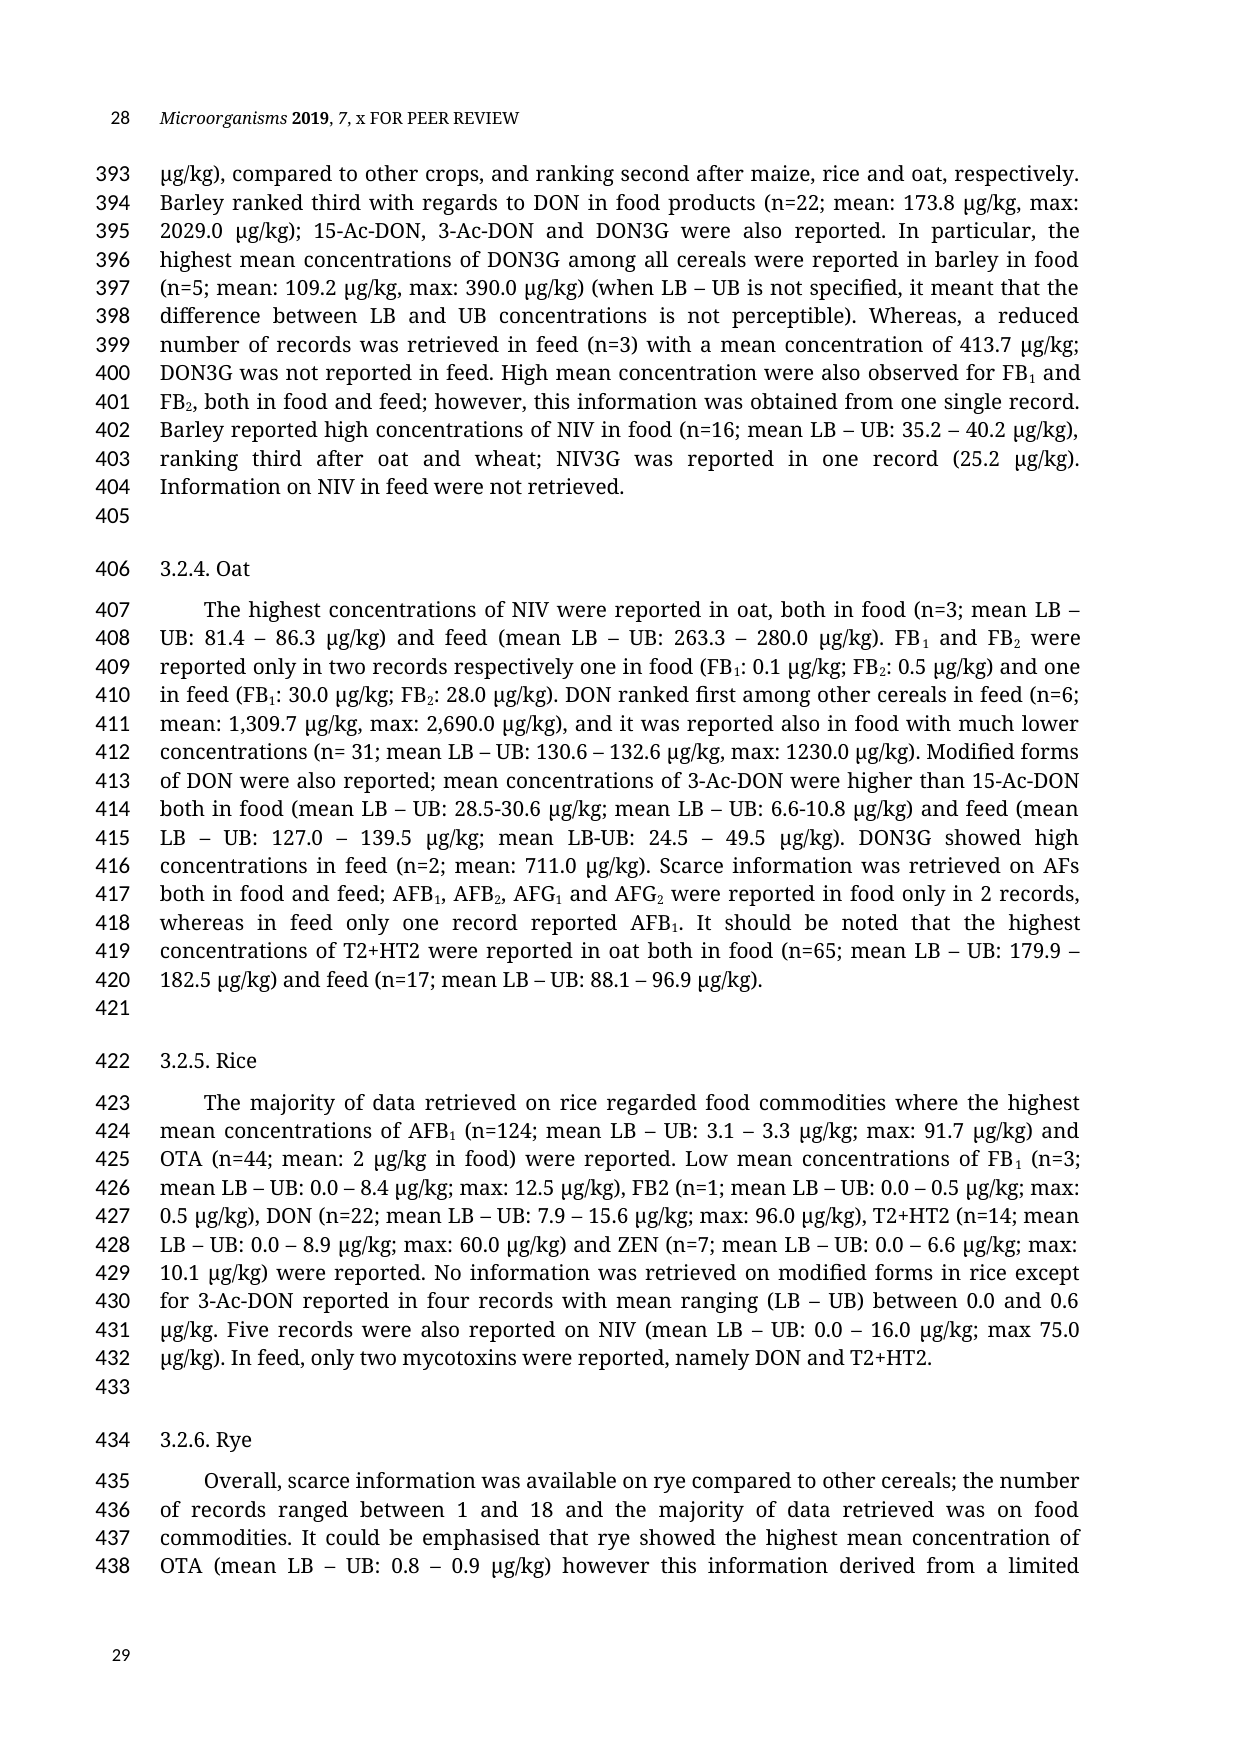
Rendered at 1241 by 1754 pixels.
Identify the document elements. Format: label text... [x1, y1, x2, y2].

subtitle 3.2.5. Rice [159, 1047, 1081, 1075]
text The majority of data retrieved on rice regarded food commodities where the highest mean concentrations of AFB1 (n=124; mean LB – UB: 3.1 – 3.3 µg/kg; max: 91.7 µg/kg) and OTA (n=44; mean: 2 µg/kg in food) were reported. Low mean concentrations of FB1 (n=3; mean LB – UB: 0.0 – 8.4 µg/kg; max: 12.5 µg/kg), FB2 (n=1; mean LB – UB: 0.0 – 0.5 µg/kg; max: 0.5 µg/kg), DON (n=22; mean LB – UB: 7.9 – 15.6 µg/kg; max: 96.0 µg/kg), T2+HT2 (n=14; mean LB – UB: 0.0 – 8.9 µg/kg; max: 60.0 µg/kg) and ZEN (n=7; mean LB – UB: 0.0 – 6.6 µg/kg; max: 10.1 µg/kg) were reported. No information was retrieved on modified forms in rice except for 3-Ac-DON reported in four records with mean ranging (LB – UB) between 0.0 and 0.6 µg/kg. Five records were also reported on NIV (mean LB – UB: 0.0 – 16.0 µg/kg; max 75.0 µg/kg). In feed, only two mycotoxins were reported, namely DON and T2+HT2. [159, 1088, 1081, 1372]
subtitle 3.2.4. Oat [159, 554, 1081, 583]
text The highest concentrations of NIV were reported in oat, both in food (n=3; mean LB – UB: 81.4 – 86.3 µg/kg) and feed (mean LB – UB: 263.3 – 280.0 µg/kg). FB1 and FB2 were reported only in two records respectively one in food (FB1: 0.1 µg/kg; FB2: 0.5 µg/kg) and one in feed (FB1: 30.0 µg/kg; FB2: 28.0 µg/kg). DON ranked first among other cereals in feed (n=6; mean: 1,309.7 µg/kg, max: 2,690.0 µg/kg), and it was reported also in food with much lower concentrations (n= 31; mean LB – UB: 130.6 – 132.6 µg/kg, max: 1230.0 µg/kg). Modified forms of DON were also reported; mean concentrations of 3-Ac-DON were higher than 15-Ac-DON both in food (mean LB – UB: 28.5-30.6 µg/kg; mean LB – UB: 6.6-10.8 µg/kg) and feed (mean LB – UB: 127.0 – 139.5 µg/kg; mean LB-UB: 24.5 – 49.5 µg/kg). DON3G showed high concentrations in feed (n=2; mean: 711.0 µg/kg). Scarce information was retrieved on AFs both in food and feed; AFB1, AFB2, AFG1 and AFG2 were reported in food only in 2 records, whereas in feed only one record reported AFB1. It should be noted that the highest concentrations of T2+HT2 were reported in oat both in food (n=65; mean LB – UB: 179.9 – 182.5 µg/kg) and feed (n=17; mean LB – UB: 88.1 – 96.9 µg/kg). [159, 595, 1081, 993]
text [159, 159, 1081, 501]
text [159, 1466, 1081, 1580]
subtitle 3.2.6. Rye [159, 1425, 1081, 1454]
